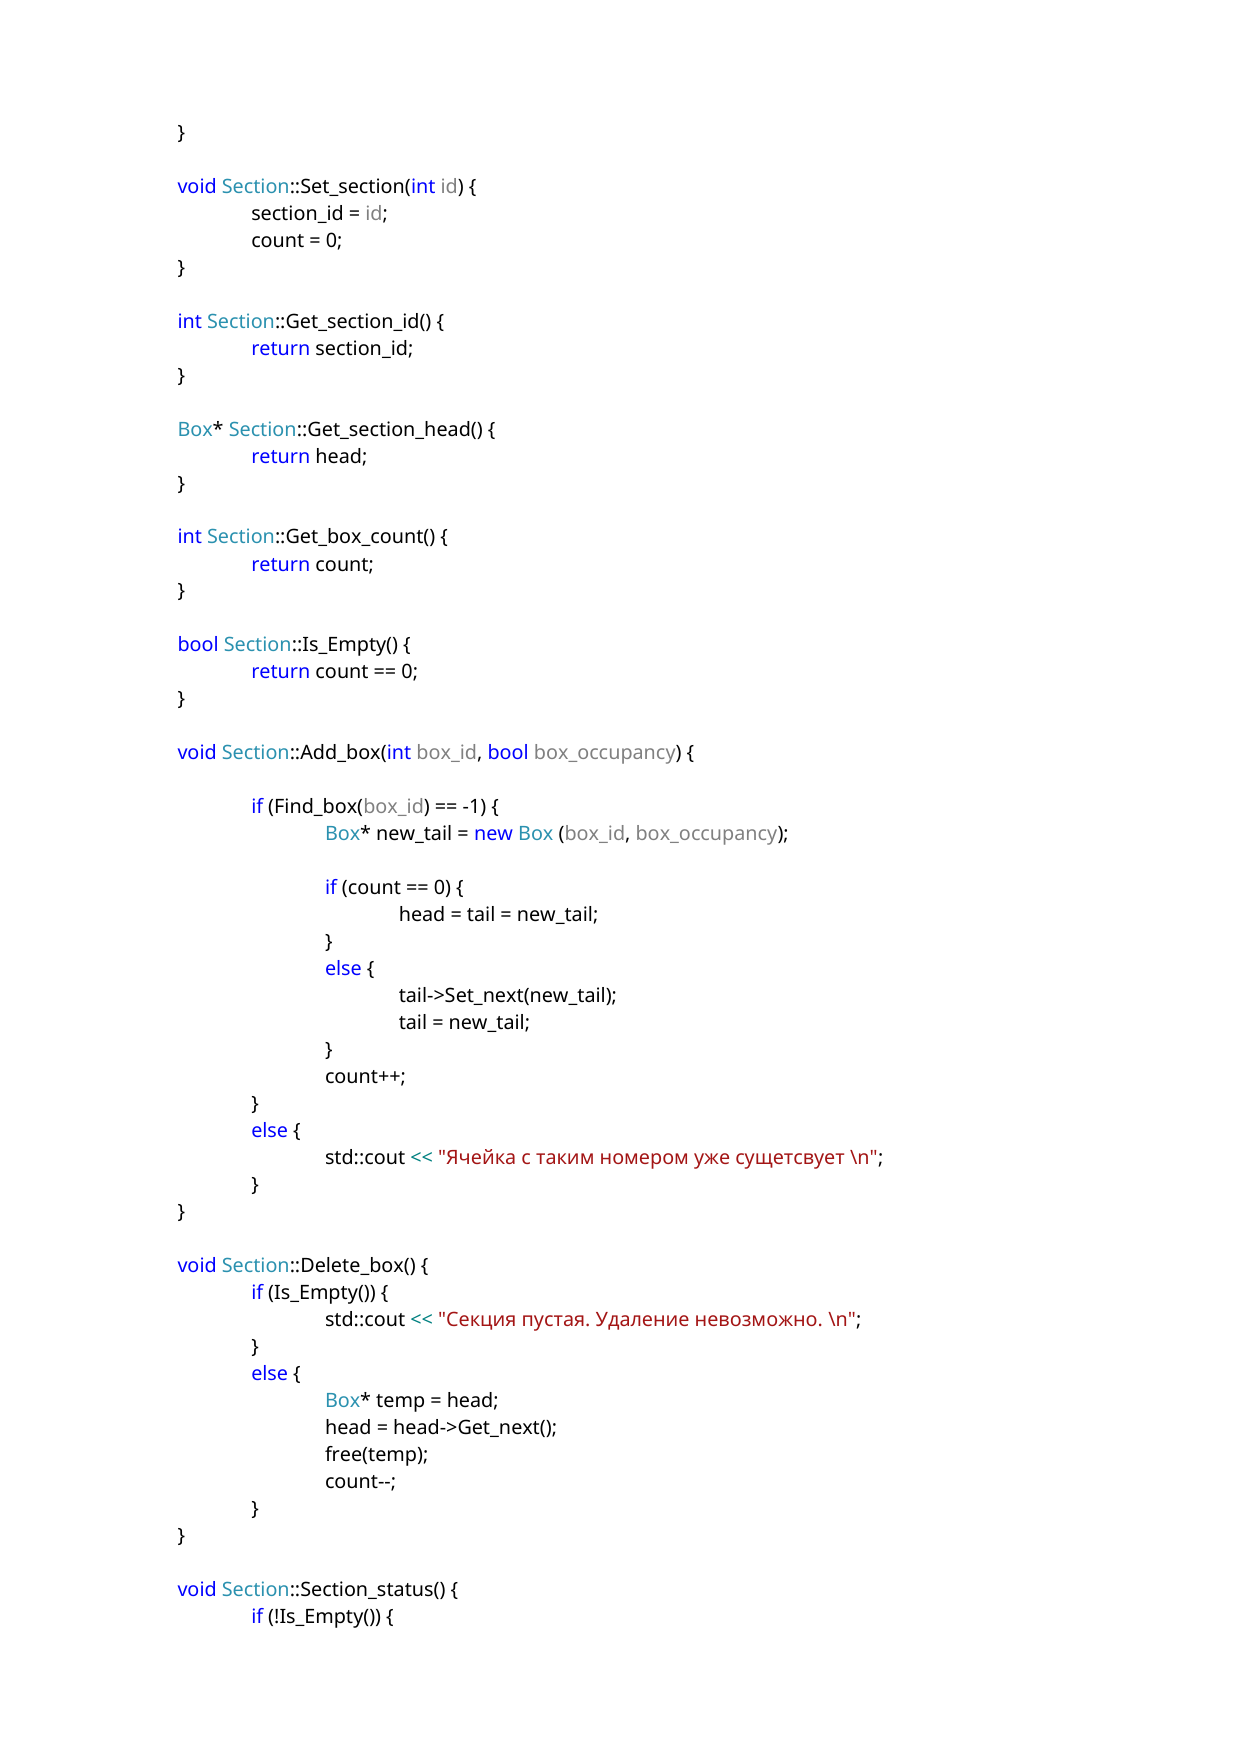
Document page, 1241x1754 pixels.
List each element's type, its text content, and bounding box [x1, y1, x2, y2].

text } [177, 1035, 1152, 1062]
text if (Is_Empty()) { [177, 1278, 1152, 1305]
text } [177, 685, 1152, 712]
text count++; [177, 1062, 1152, 1089]
text void Section::Delete_box() { [177, 1251, 1152, 1278]
text } [177, 1494, 1152, 1521]
text Box* Section::Get_section_head() { [177, 415, 1152, 442]
text } [177, 1170, 1152, 1197]
text if (count == 0) { [177, 873, 1152, 901]
text } [177, 469, 1152, 496]
text } [177, 118, 1152, 145]
text section_id = id; [177, 199, 1152, 226]
text tail->Set_next(new_tail); [177, 981, 1152, 1008]
text } [177, 1197, 1152, 1224]
text free(temp); [177, 1440, 1152, 1467]
text void Section::Section_status() { [177, 1575, 1152, 1602]
text return head; [177, 442, 1152, 469]
text if (!Is_Empty()) { [177, 1602, 1152, 1629]
text head = tail = new_tail; [177, 901, 1152, 927]
text count = 0; [177, 226, 1152, 253]
text } [177, 1332, 1152, 1359]
text if (Find_box(box_id) == -1) { [177, 793, 1152, 819]
text } [177, 577, 1152, 604]
text } [177, 1521, 1152, 1548]
text } [177, 253, 1152, 280]
text tail = new_tail; [177, 1008, 1152, 1035]
text bool Section::Is_Empty() { [177, 631, 1152, 658]
text count--; [177, 1467, 1152, 1494]
text head = head->Get_next(); [177, 1413, 1152, 1440]
text Box* temp = head; [177, 1386, 1152, 1413]
text void Section::Add_box(int box_id, bool box_occupancy) { [177, 739, 1152, 766]
text return count; [177, 550, 1152, 577]
text int Section::Get_box_count() { [177, 523, 1152, 550]
text } [177, 361, 1152, 388]
text return section_id; [177, 334, 1152, 361]
text } [177, 1089, 1152, 1116]
text std::cout << "Секция пустая. Удаление невозможно. \n"; [177, 1305, 1152, 1332]
text else { [177, 1359, 1152, 1386]
text std::cout << "Ячейка с таким номером уже сущетсвует \n"; [177, 1143, 1152, 1170]
text return count == 0; [177, 658, 1152, 685]
text int Section::Get_section_id() { [177, 307, 1152, 334]
text } [177, 927, 1152, 954]
text else { [177, 1116, 1152, 1143]
text else { [177, 954, 1152, 981]
text Box* new_tail = new Box (box_id, box_occupancy); [177, 819, 1152, 847]
text void Section::Set_section(int id) { [177, 172, 1152, 199]
